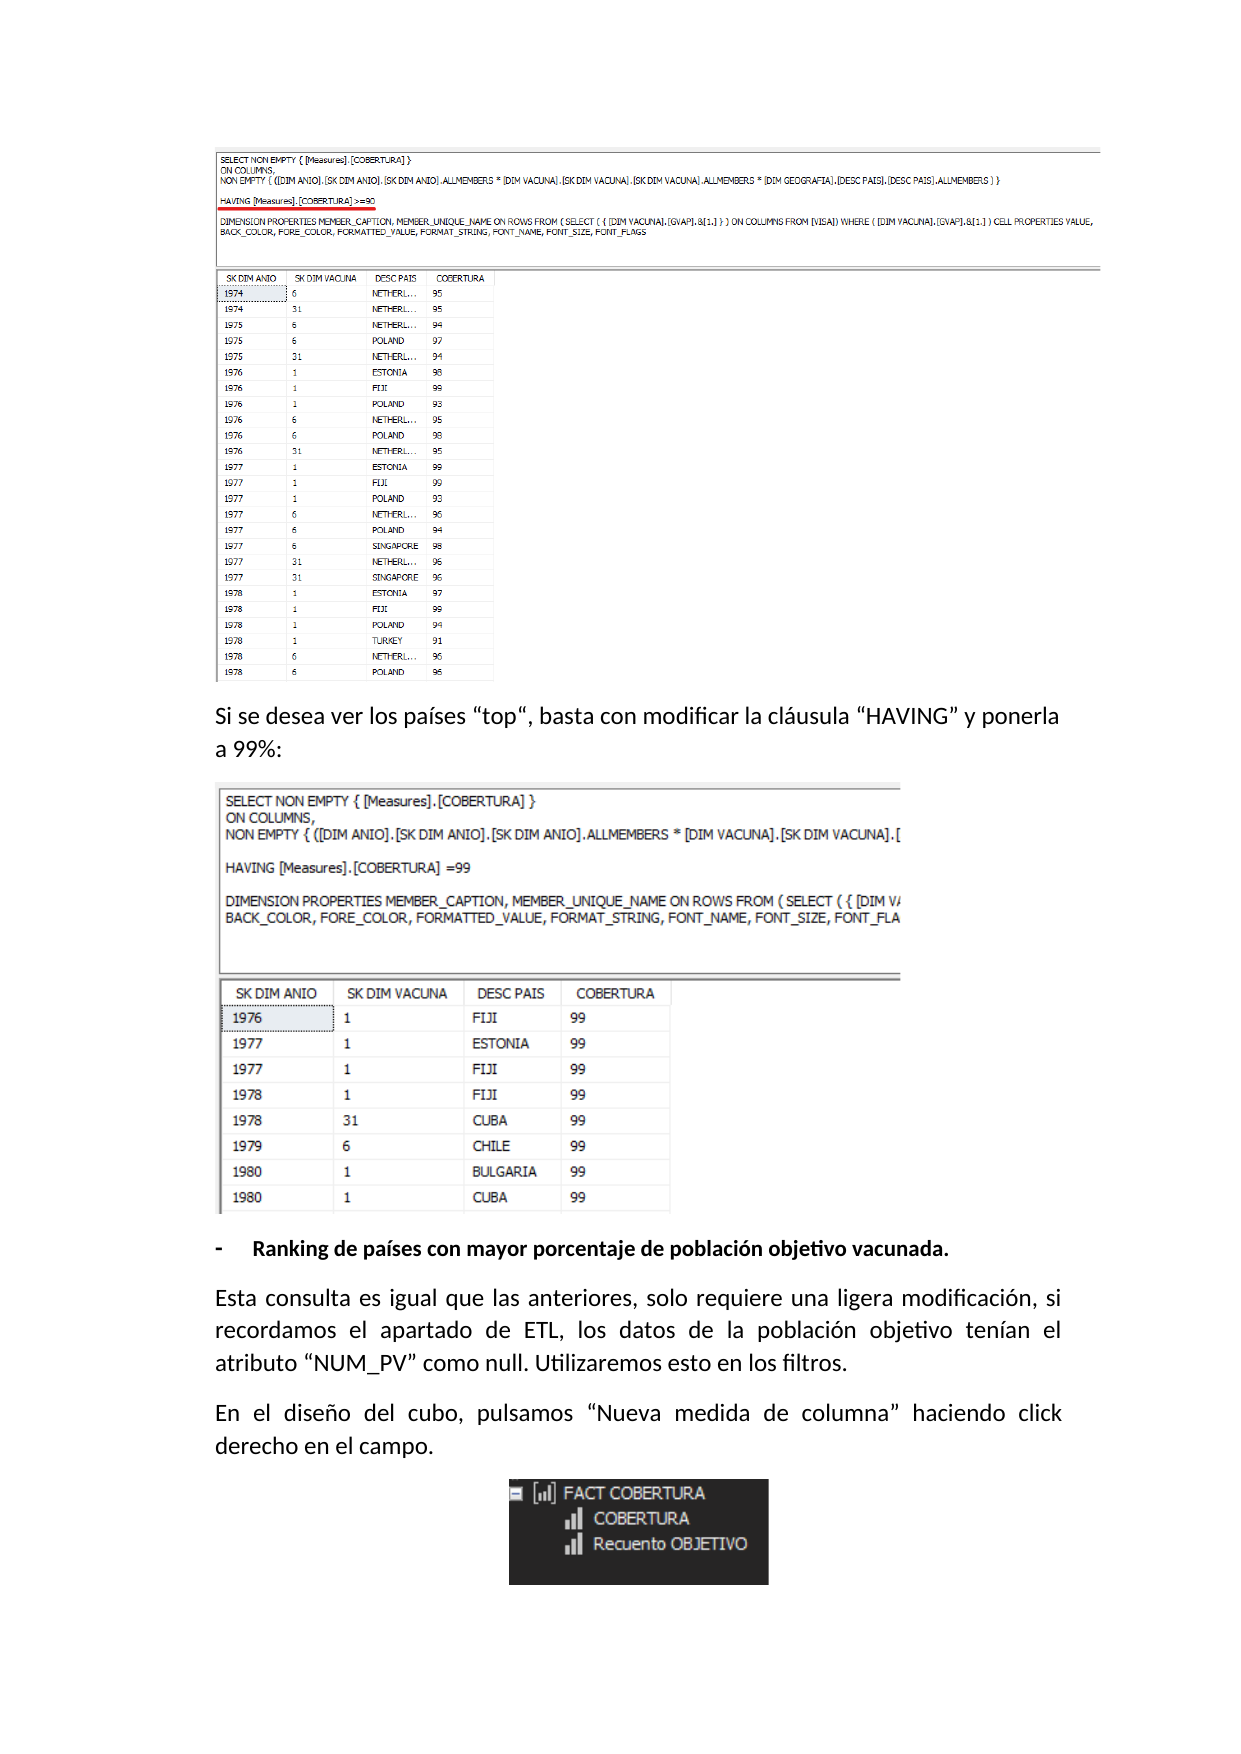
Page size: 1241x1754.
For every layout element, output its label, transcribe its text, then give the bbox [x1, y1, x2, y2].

text En el diseño del cubo, pulsamos “Nueva medida de columna” haciendo click derecho en el campo. [215, 1397, 1063, 1461]
list Ranking de países con mayor porcentaje de población objetivo vacunada. [215, 1232, 1063, 1263]
picture [214, 147, 1101, 682]
text Si se desea ver los países “top“, basta con modificar la cláusula “HAVING” y ponerla a 99%: [215, 700, 1063, 764]
picture [509, 1479, 769, 1585]
text Esta consulta es igual que las anteriores, solo requiere una ligera modificación, si recordamos el apartado de ETL, los datos de la población objetivo tenían el atributo “NUM_PV” como null. Utilizaremos esto en los filtros. [215, 1282, 1063, 1378]
picture [214, 782, 901, 1214]
